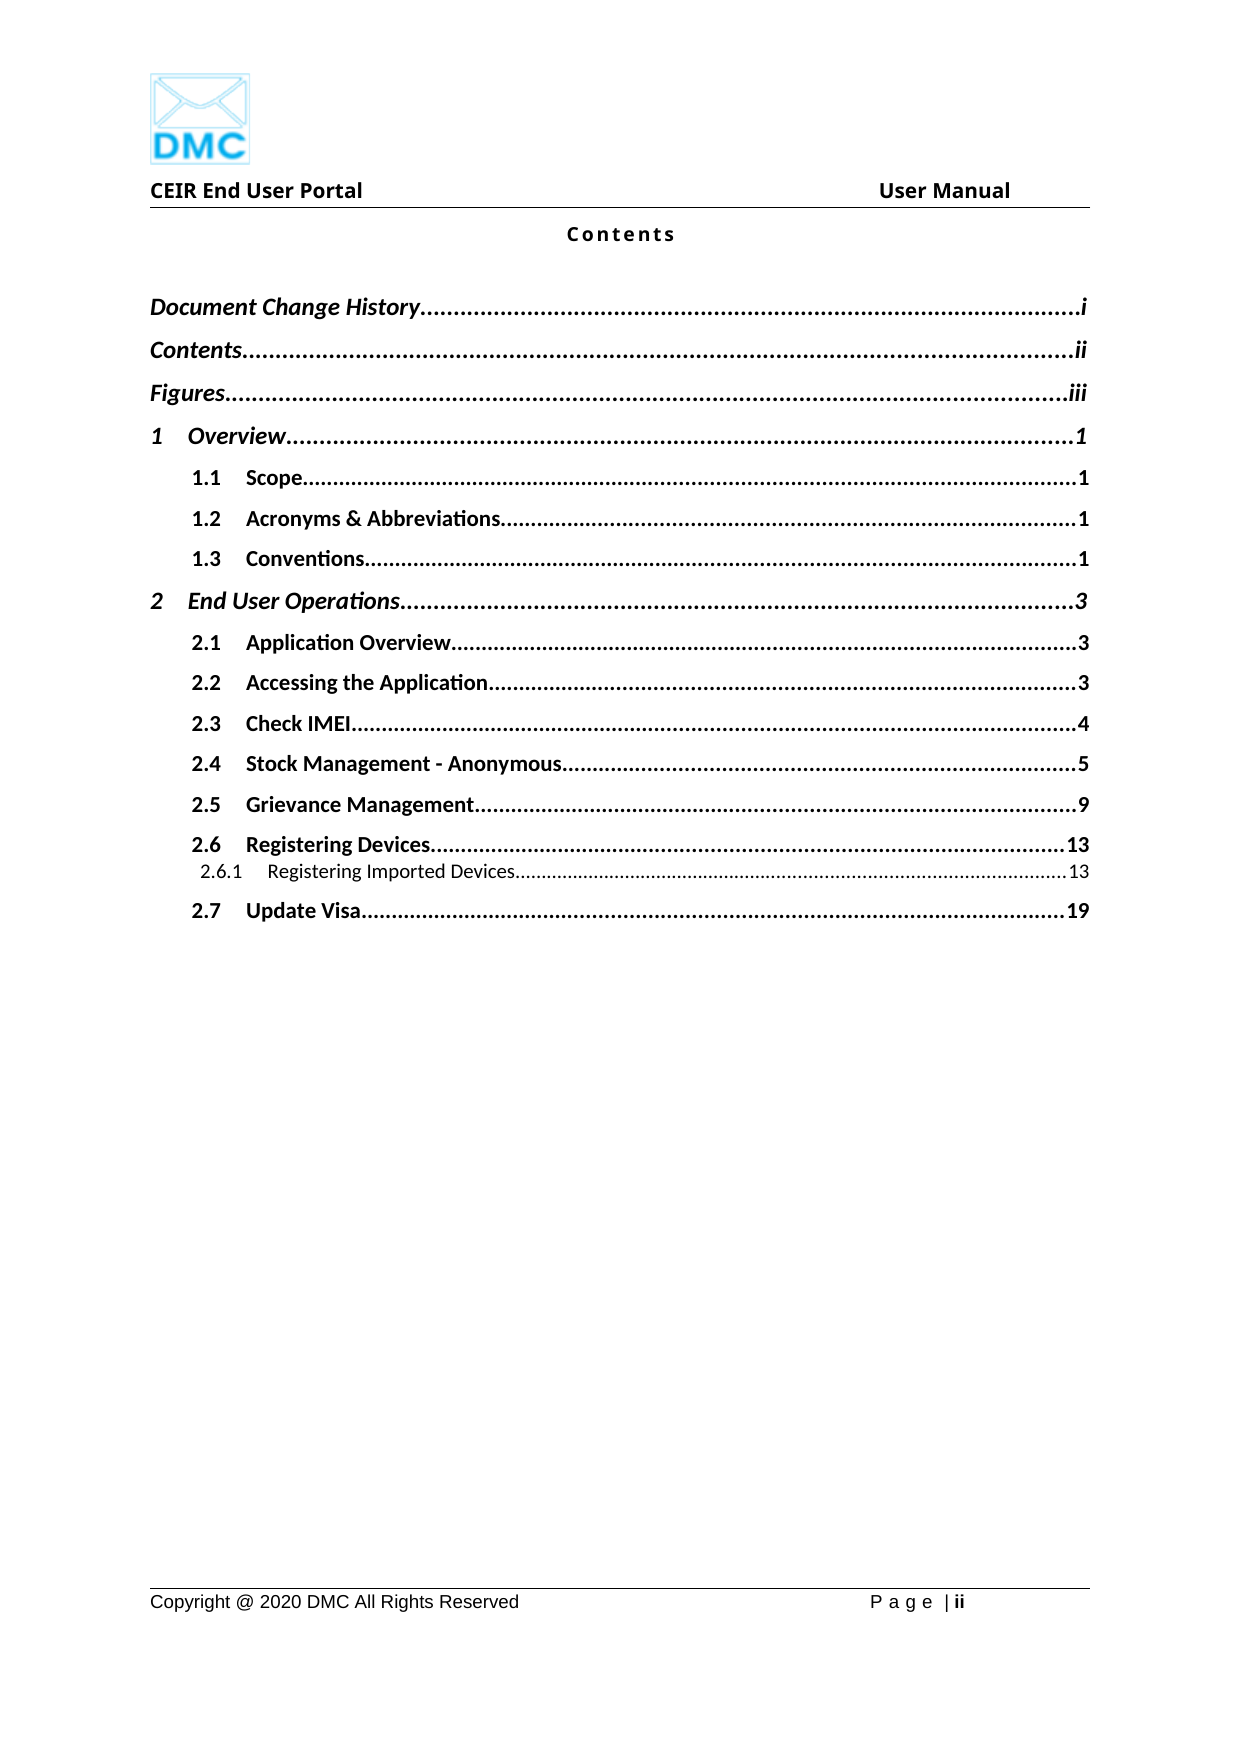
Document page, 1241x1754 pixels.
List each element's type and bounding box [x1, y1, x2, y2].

picture [150, 73, 251, 165]
